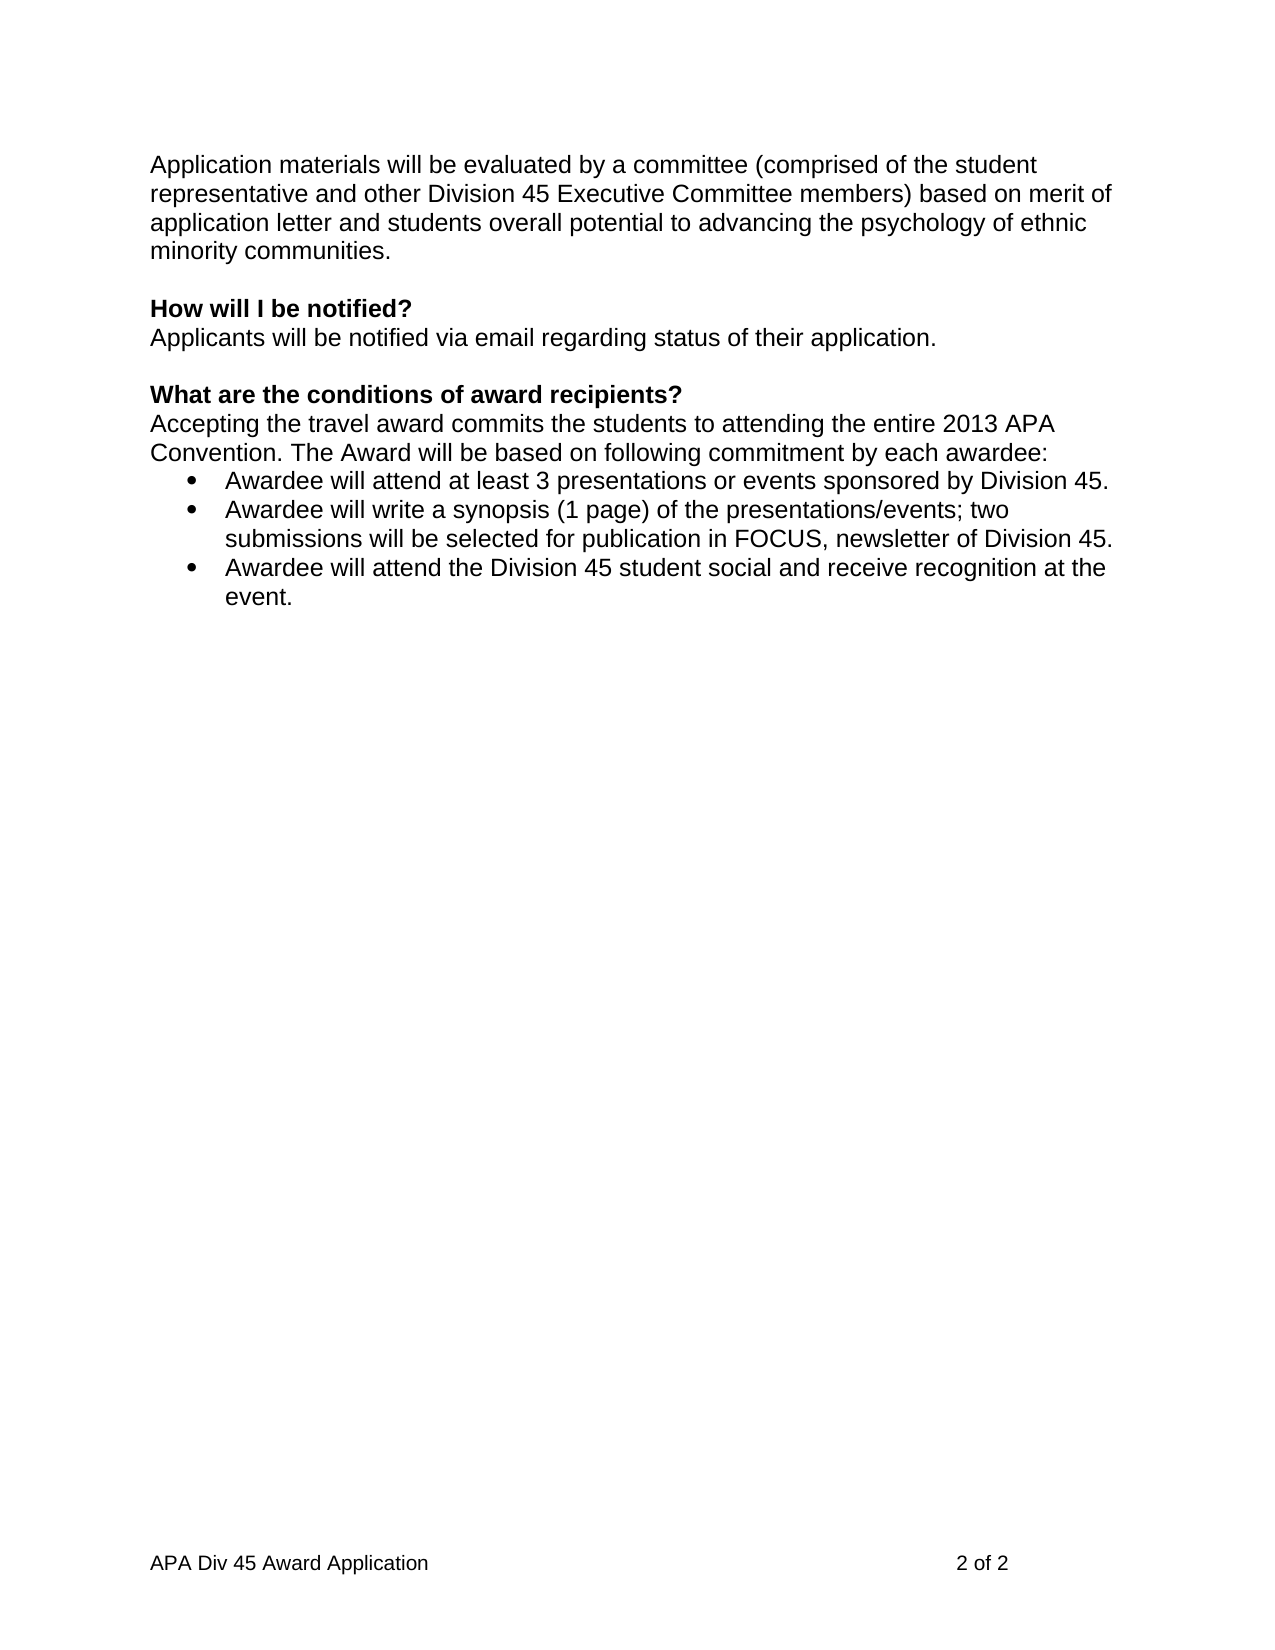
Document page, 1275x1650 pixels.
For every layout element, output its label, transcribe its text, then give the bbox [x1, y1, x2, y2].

list Awardee will attend the Division 45 student social and receive recognition at the event. [187, 553, 1125, 610]
list Awardee will write a synopsis (1 page) of the presentations/events; two submissions will be selected for publication in FOCUS, newsletter of Division 45. [187, 495, 1125, 553]
text How will I be notified? [150, 294, 1125, 322]
text Accepting the travel award commits the students to attending the entire 2013 APA Convention. The Award will be based on following commitment by each awardee: [150, 409, 1125, 466]
text Application materials will be evaluated by a committee (comprised of the student representative and other Division 45 Executive Committee members) based on merit of application letter and students overall potential to advancing the psychology of ethnic minority communities. [150, 150, 1125, 265]
text What are the conditions of award recipients? [150, 380, 1125, 409]
list Awardee will attend at least 3 presentations or events sponsored by Division 45. [187, 466, 1125, 495]
text Applicants will be notified via email regarding status of their application. [150, 322, 1125, 351]
